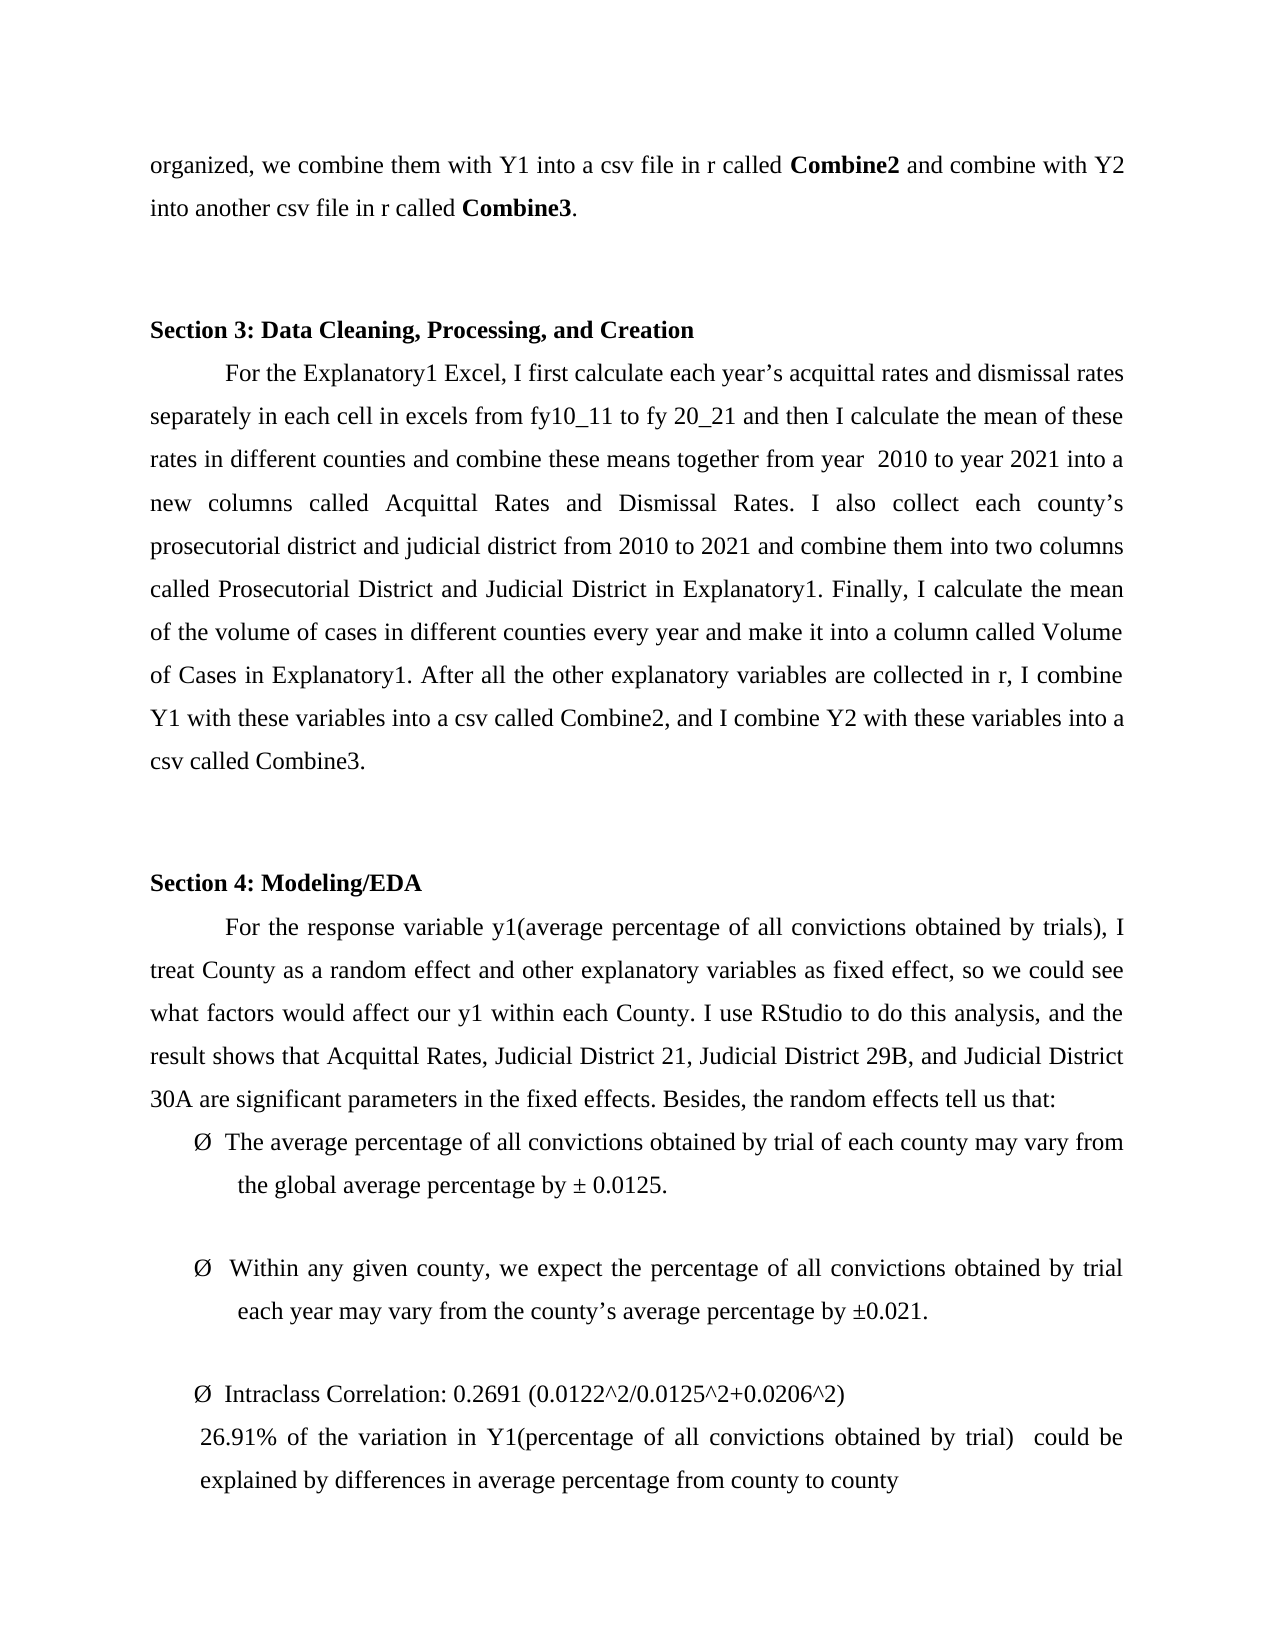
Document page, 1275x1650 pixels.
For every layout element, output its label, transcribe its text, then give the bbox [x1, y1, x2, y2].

text For the response variable y1(average percentage of all convictions obtained by trials), I treat County as a random effect and other explanatory variables as fixed effect, so we could see what factors would affect our y1 within each County. I use RStudio to do this analysis, and the result shows that Acquittal Rates, Judicial District 21, Judicial District 29B, and Judicial District 30A are significant parameters in the fixed effects. Besides, the random effects tell us that: [150, 912, 1125, 1113]
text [150, 150, 1125, 222]
text Ø Intraclass Correlation: 0.2691 (0.0122^2/0.0125^2+0.0206^2) [194, 1379, 1125, 1407]
text 26.91% of the variation in Y1(percentage of all convictions obtained by trial) could be explained by differences in average percentage from county to county [200, 1422, 1125, 1494]
text For the Explanatory1 Excel, I first calculate each year’s acquittal rates and dismissal rates separately in each cell in excels from fy10_11 to fy 20_21 and then I calculate the mean of these rates in different counties and combine these means together from year 2010 to year 2021 into a new columns called Acquittal Rates and Dismissal Rates. I also collect each county’s prosecutorial district and judicial district from 2010 to 2021 and combine them into two columns called Prosecutorial District and Judicial District in Explanatory1. Finally, I calculate the mean of the volume of cases in different counties every year and make it into a column called Volume of Cases in Explanatory1. After all the other explanatory variables are collected in r, I combine Y1 with these variables into a csv called Combine2, and I combine Y2 with these variables into a csv called Combine3. [150, 358, 1125, 775]
text Ø Within any given county, we expect the percentage of all convictions obtained by trial each year may vary from the county’s average percentage by ±0.021. [194, 1253, 1125, 1325]
text Section 3: Data Cleaning, Processing, and Creation [150, 315, 1125, 344]
text Section 4: Modeling/EDA [150, 868, 1125, 897]
text Ø The average percentage of all convictions obtained by trial of each county may vary from the global average percentage by ± 0.0125. [194, 1127, 1125, 1199]
